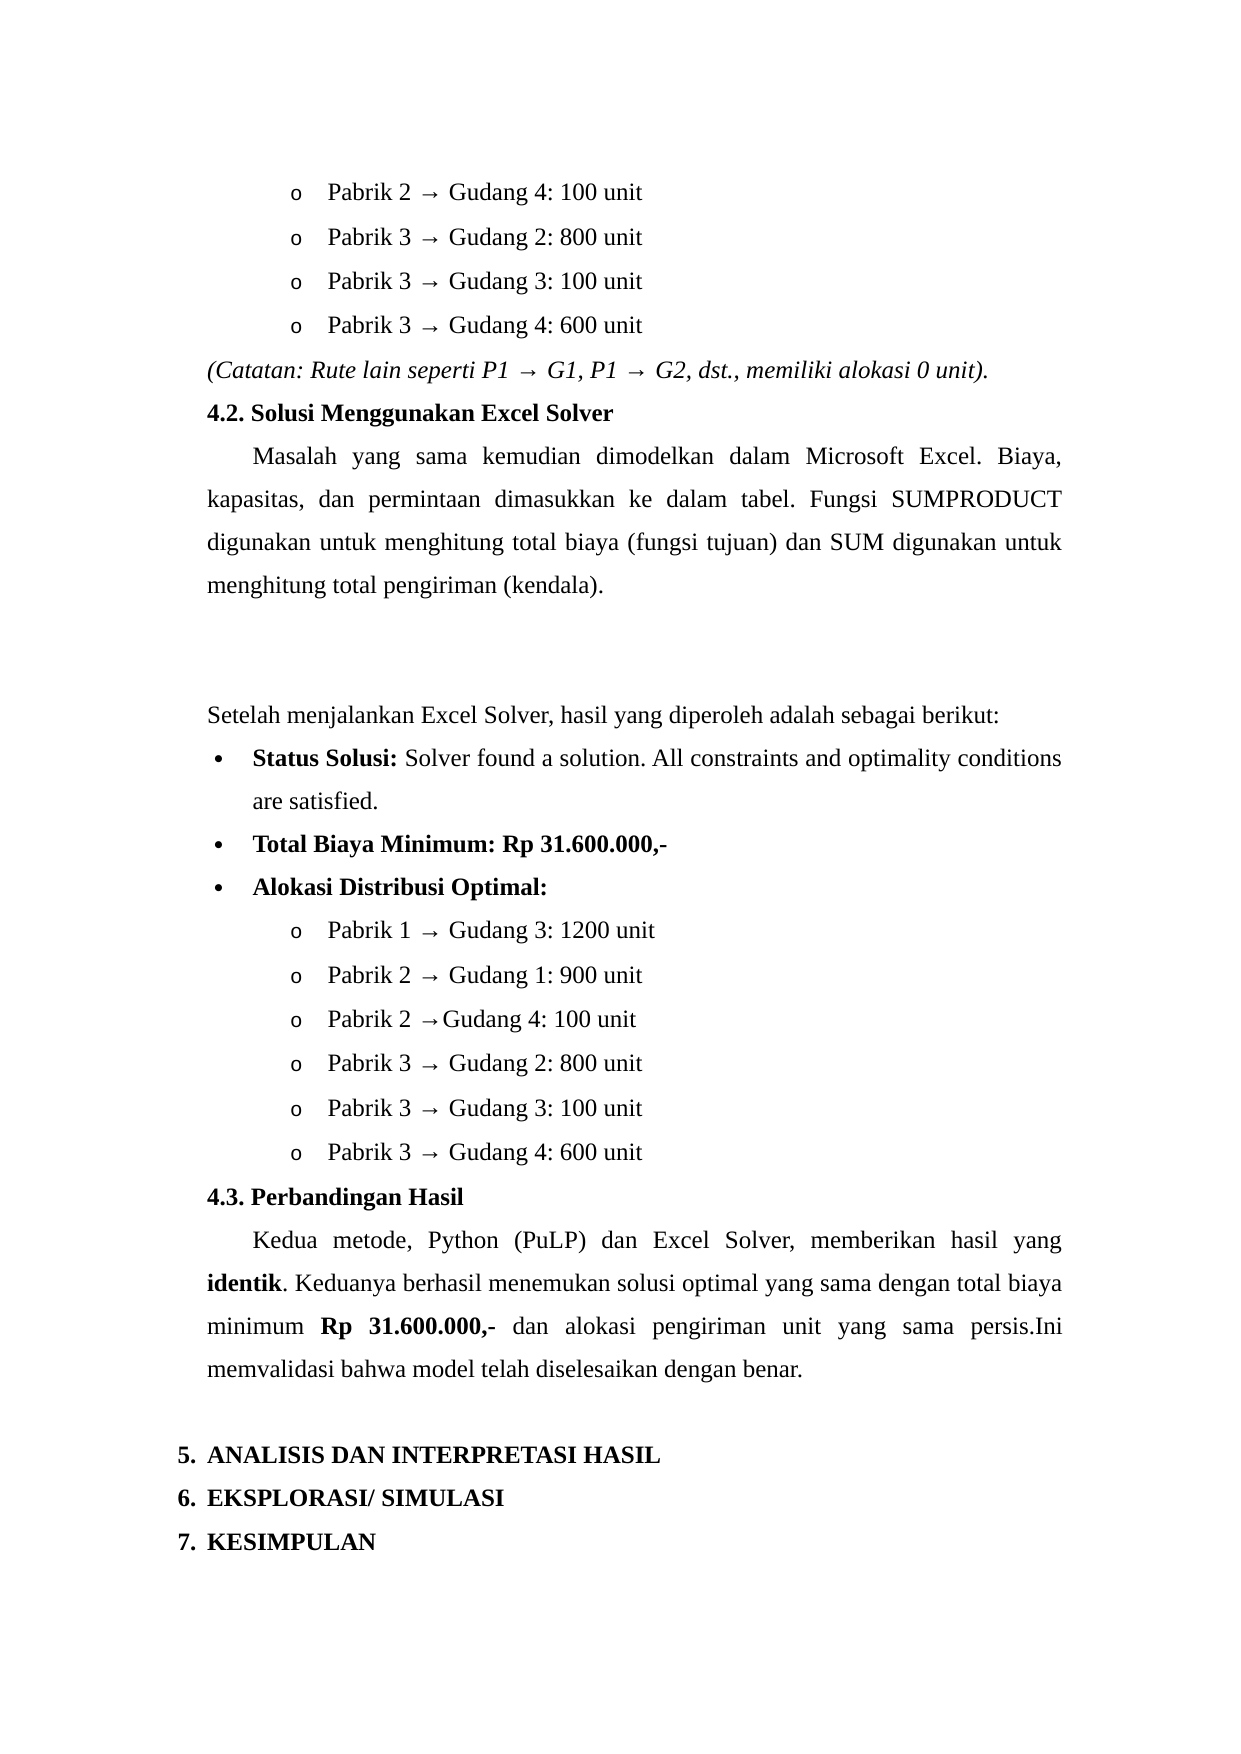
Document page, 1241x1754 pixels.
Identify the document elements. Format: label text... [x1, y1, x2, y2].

list Kedua metode, Python (PuLP) dan Excel Solver, memberikan hasil yang identik. Keduanya berhasil menemukan solusi optimal yang sama dengan total biaya minimum Rp 31.600.000,- dan alokasi pengiriman unit yang sama persis.Ini memvalidasi bahwa model telah diselesaikan dengan benar. [207, 1225, 1063, 1383]
list Pabrik 3 Gudang 2: 800 unit [290, 1048, 1063, 1078]
list (Catatan: Rute lain seperti P1 G1, P1 G2, dst., memiliki alokasi 0 unit). [207, 355, 1063, 383]
list Status Solusi: Solver found a solution. All constraints and optimality conditions are satisfied. [215, 743, 1063, 815]
list Masalah yang sama kemudian dimodelkan dalam Microsoft Excel. Biaya, kapasitas, dan permintaan dimasukkan ke dalam tabel. Fungsi SUMPRODUCT digunakan untuk menghitung total biaya (fungsi tujuan) dan SUM digunakan untuk menghitung total pengiriman (kendala). [207, 441, 1063, 599]
list Pabrik 1 Gudang 3: 1200 unit [290, 915, 1063, 945]
list Pabrik 3 Gudang 4: 600 unit [290, 310, 1063, 340]
list Pabrik 2 Gudang 4: 100 unit [290, 177, 1063, 207]
list Setelah menjalankan Excel Solver, hasil yang diperoleh adalah sebagai berikut: [207, 700, 1063, 728]
list EKSPLORASI/ SIMULASI [177, 1483, 1063, 1512]
list Pabrik 2 Gudang 4: 100 unit [290, 1004, 1063, 1034]
list Total Biaya Minimum: Rp 31.600.000,- [215, 829, 1063, 858]
list 4.3. Perbandingan Hasil [207, 1182, 1063, 1210]
list ANALISIS DAN INTERPRETASI HASIL [177, 1440, 1063, 1469]
list KESIMPULAN [177, 1527, 1063, 1555]
list 4.2. Solusi Menggunakan Excel Solver [207, 398, 1063, 427]
list Pabrik 3 Gudang 2: 800 unit [290, 222, 1063, 251]
list Pabrik 3 Gudang 3: 100 unit [290, 1093, 1063, 1122]
list Pabrik 2 Gudang 1: 900 unit [290, 960, 1063, 989]
list Pabrik 3 Gudang 4: 600 unit [290, 1137, 1063, 1167]
list Pabrik 3 Gudang 3: 100 unit [290, 266, 1063, 296]
list Alokasi Distribusi Optimal: [215, 872, 1063, 901]
